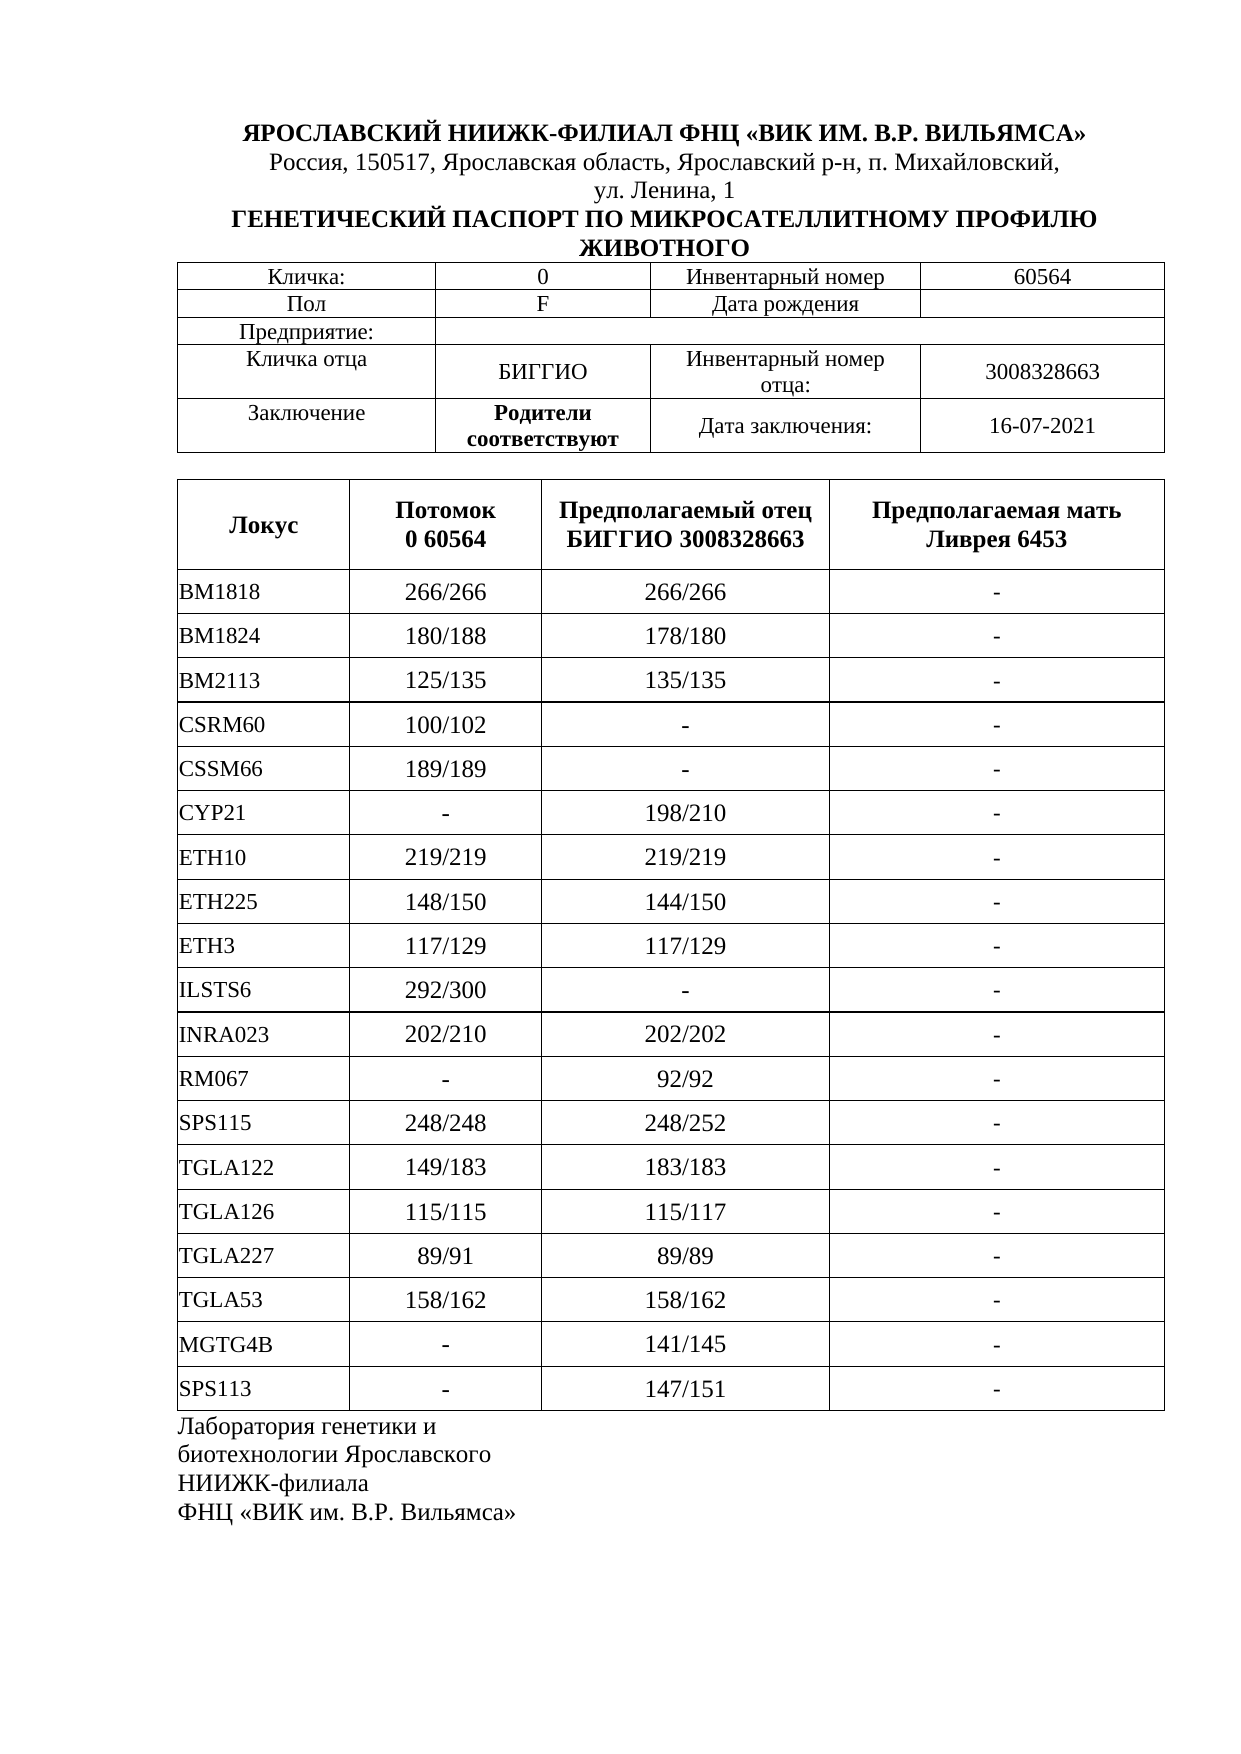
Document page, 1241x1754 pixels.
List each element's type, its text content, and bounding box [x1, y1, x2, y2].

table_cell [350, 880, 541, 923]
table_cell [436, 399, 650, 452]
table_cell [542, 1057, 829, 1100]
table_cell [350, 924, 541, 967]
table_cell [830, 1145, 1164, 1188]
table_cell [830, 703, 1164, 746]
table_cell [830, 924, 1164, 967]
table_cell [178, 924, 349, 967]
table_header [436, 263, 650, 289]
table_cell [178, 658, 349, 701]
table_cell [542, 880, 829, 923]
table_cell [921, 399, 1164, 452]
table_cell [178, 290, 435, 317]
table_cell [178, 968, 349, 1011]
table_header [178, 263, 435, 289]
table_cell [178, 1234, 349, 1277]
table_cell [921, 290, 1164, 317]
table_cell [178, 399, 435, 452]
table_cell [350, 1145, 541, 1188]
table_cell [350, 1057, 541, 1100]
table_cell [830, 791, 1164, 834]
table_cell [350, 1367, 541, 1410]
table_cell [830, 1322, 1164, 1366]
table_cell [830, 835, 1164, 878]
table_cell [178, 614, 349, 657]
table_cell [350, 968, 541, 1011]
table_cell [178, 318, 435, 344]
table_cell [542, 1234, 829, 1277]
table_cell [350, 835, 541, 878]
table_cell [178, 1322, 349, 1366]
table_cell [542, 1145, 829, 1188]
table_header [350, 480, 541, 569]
text биотехнологии Ярославского [177, 1439, 1152, 1468]
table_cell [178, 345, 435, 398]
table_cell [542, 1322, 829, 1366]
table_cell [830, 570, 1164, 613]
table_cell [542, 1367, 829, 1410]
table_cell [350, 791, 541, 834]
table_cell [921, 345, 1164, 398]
text НИИЖК-филиала [177, 1468, 1152, 1497]
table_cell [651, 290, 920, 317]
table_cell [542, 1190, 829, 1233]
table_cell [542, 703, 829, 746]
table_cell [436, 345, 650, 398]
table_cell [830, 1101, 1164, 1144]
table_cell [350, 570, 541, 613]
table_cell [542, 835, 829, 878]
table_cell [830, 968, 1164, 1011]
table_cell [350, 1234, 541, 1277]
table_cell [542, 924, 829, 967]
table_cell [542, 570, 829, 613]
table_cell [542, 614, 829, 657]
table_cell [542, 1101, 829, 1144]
text Лаборатория генетики и [177, 1411, 1152, 1439]
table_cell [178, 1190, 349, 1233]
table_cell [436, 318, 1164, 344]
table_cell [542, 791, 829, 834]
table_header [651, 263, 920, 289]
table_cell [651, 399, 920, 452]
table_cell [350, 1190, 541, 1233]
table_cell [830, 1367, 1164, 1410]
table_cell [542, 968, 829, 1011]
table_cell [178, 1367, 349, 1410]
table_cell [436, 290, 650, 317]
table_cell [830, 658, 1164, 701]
text ул. Ленина, 1 [177, 176, 1152, 204]
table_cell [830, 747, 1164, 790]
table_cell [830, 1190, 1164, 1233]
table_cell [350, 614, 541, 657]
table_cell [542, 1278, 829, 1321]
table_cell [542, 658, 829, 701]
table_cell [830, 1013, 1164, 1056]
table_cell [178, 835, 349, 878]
text ЯРОСЛАВСКИЙ НИИЖК-ФИЛИАЛ ФНЦ «ВИК ИМ. В.Р. ВИЛЬЯМСА» [177, 118, 1152, 147]
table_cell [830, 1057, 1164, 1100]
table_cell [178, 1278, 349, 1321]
text Россия, 150517, Ярославская область, Ярославский р-н, п. Михайловский, [177, 147, 1152, 176]
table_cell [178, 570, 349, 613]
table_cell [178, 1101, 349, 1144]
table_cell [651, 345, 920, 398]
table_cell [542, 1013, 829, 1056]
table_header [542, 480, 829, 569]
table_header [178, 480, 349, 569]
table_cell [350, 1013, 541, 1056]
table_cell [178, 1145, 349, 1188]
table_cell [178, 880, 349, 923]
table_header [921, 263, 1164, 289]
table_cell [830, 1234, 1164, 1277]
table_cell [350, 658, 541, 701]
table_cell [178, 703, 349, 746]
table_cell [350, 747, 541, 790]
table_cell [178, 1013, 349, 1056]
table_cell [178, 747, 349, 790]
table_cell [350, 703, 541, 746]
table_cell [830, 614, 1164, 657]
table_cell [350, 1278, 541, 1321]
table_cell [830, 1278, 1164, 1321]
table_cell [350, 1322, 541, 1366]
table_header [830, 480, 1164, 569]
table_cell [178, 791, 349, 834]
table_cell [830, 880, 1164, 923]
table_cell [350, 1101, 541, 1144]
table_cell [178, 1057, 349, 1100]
text ГЕНЕТИЧЕСКИЙ ПАСПОРТ ПО МИКРОСАТЕЛЛИТНОМУ ПРОФИЛЮ ЖИВОТНОГО [177, 204, 1152, 262]
text ФНЦ «ВИК им. В.Р. Вильямса» [177, 1497, 1152, 1526]
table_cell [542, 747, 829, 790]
